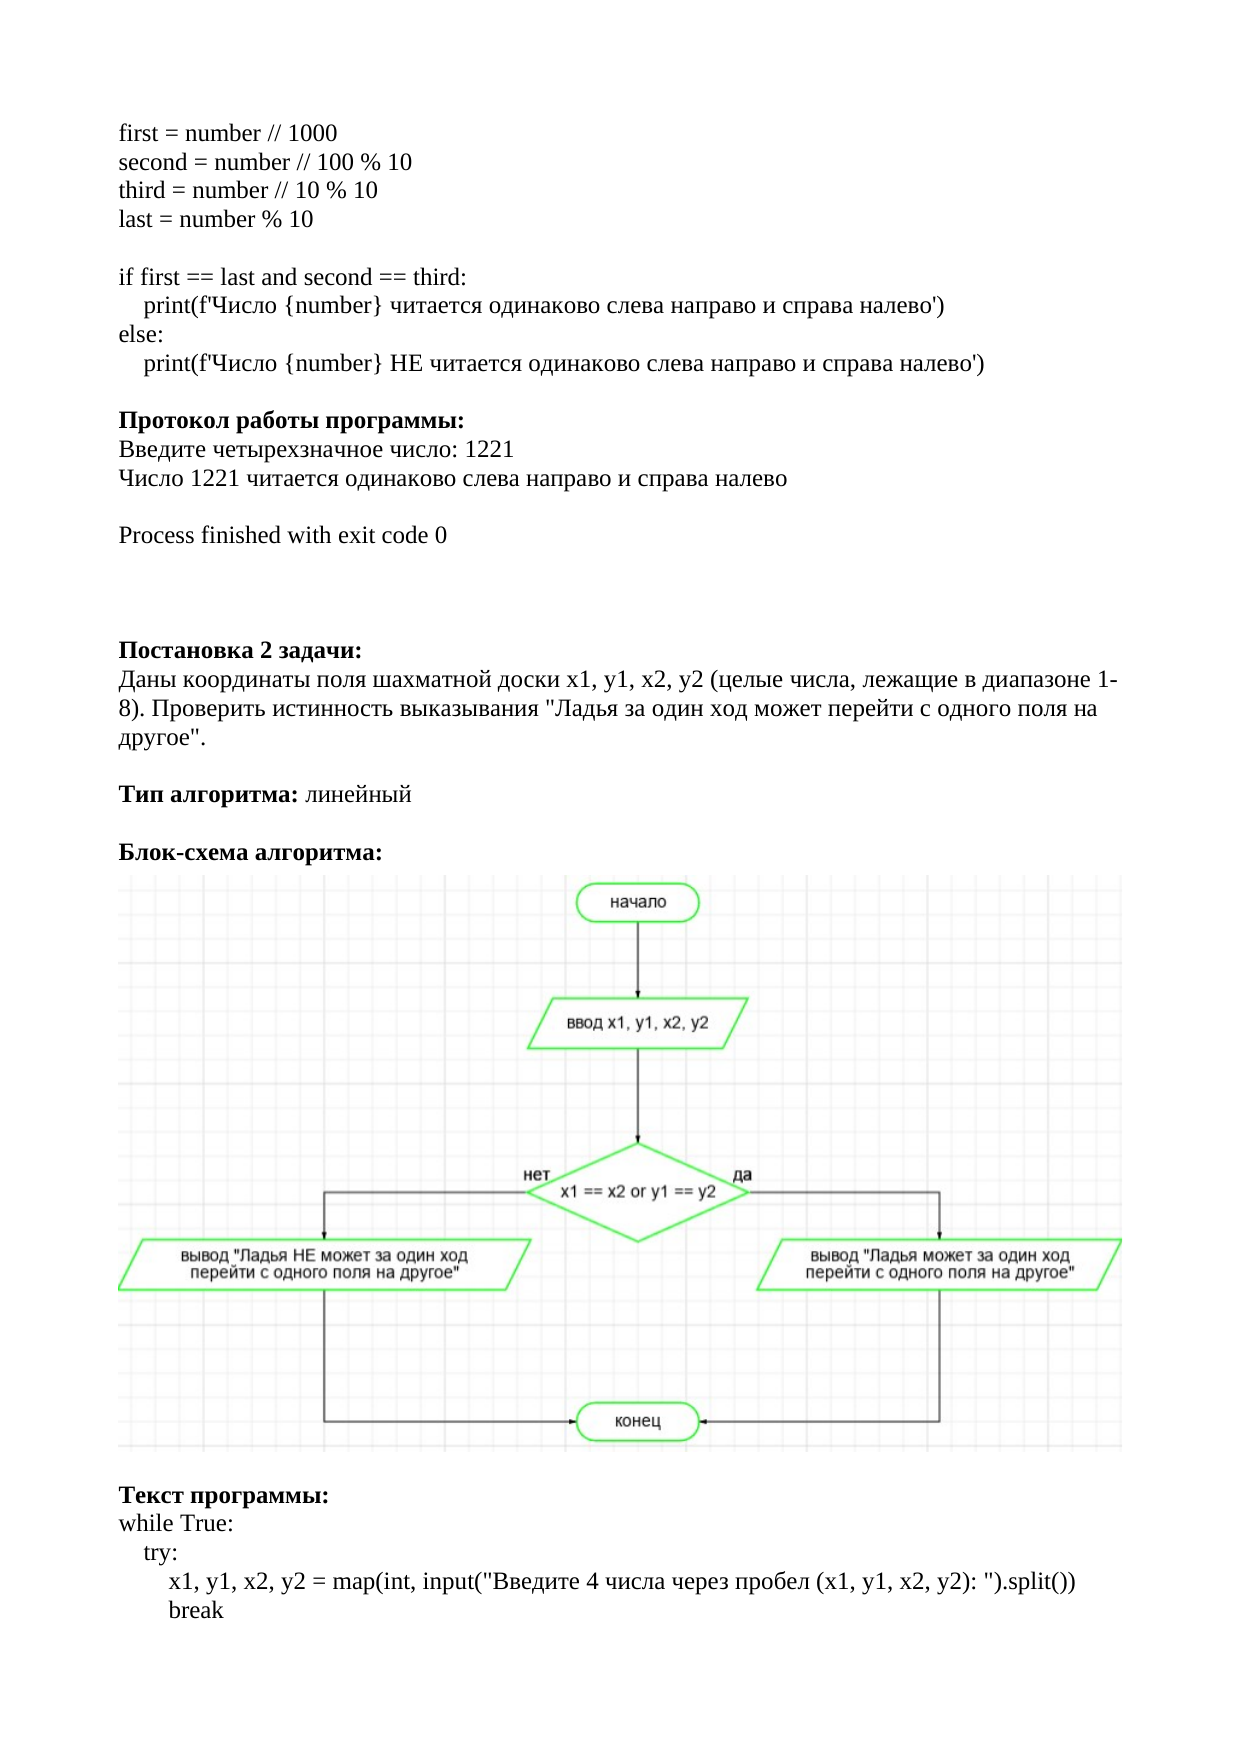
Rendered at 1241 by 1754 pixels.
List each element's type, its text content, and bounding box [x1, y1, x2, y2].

text if first == last and second == third: [118, 262, 1154, 291]
text Число 1221 читается одинаково слева направо и справа налево [118, 463, 1154, 492]
text Текст программы: while True: [118, 1480, 335, 1537]
text Блок-схема алгоритма: [118, 837, 1154, 866]
text Протокол работы программы: Введите четырехзначное число: 1221 [118, 406, 519, 463]
text x1, y1, x2, y2 = map(int, input("Введите 4 числа через пробел (x1, y1, x2, y2): ").split()) break [168, 1566, 1082, 1623]
text Process finished with exit code 0 [118, 521, 1154, 549]
text Тип алгоритма: линейный [118, 779, 1154, 808]
text try: [143, 1537, 1154, 1566]
text Даны координаты поля шахматной доски x1, y1, x2, y2 (целые числа, лежащие в диапазоне 1-8). Проверить истинность выказывания "Ладья за один ход может перейти с одного поля на другое". [118, 664, 1122, 751]
text Постановка 2 задачи: [118, 636, 1154, 664]
text print(f'Число {number} НЕ читается одинаково слева направо и справа налево') [143, 348, 1154, 377]
text first = number // 1000 second = number // 100 % 10 third = number // 10 % 10 last = number % 10 [118, 118, 419, 233]
picture [118, 875, 1123, 1452]
text print(f'Число {number} читается одинаково слева направо и справа налево') else: [118, 291, 949, 348]
